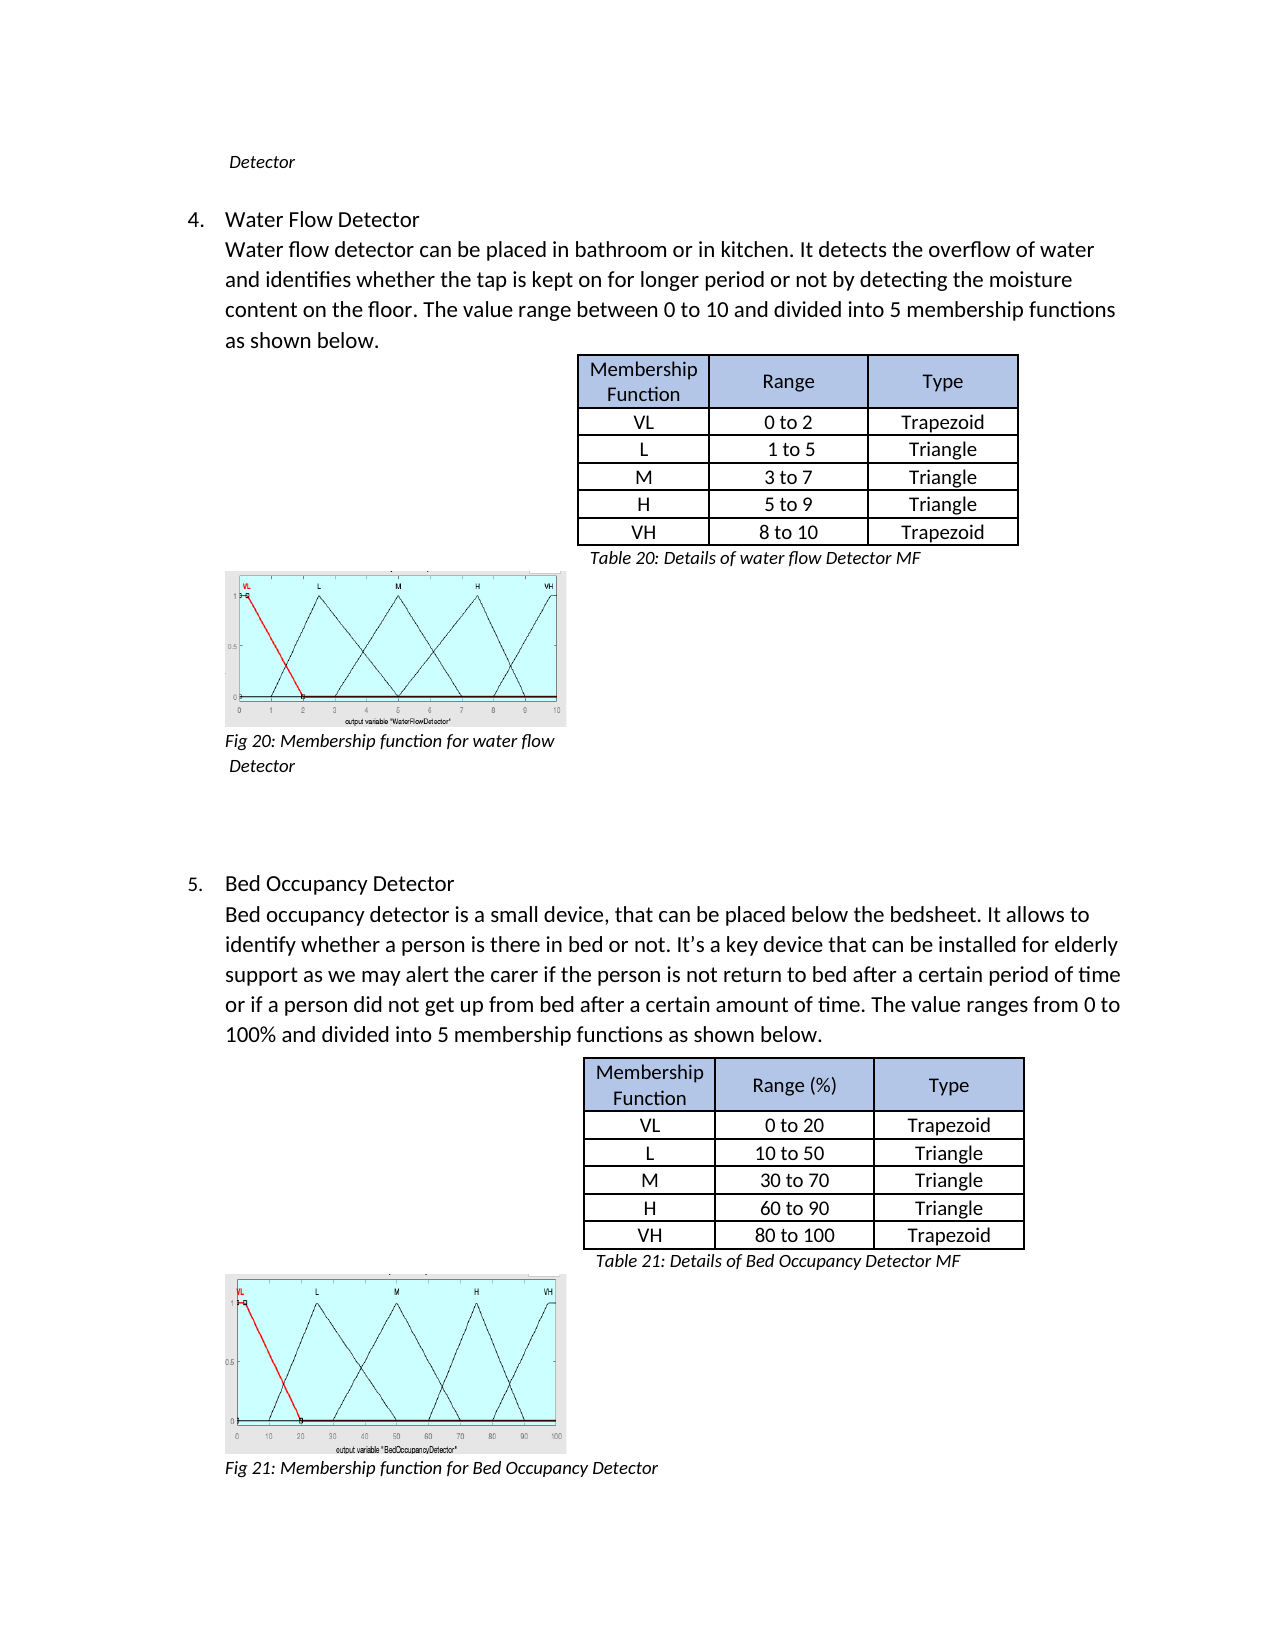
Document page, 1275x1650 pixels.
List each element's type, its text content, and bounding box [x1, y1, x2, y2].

table_cell 5 to 9 [710, 491, 867, 517]
picture [225, 1274, 567, 1454]
table_cell VH [585, 1222, 714, 1248]
table_header Type [869, 356, 1017, 407]
list Fig 20: Membership function for water flow [225, 729, 1125, 752]
table_cell H [585, 1195, 714, 1220]
list Bed Occupancy Detector [187, 869, 1125, 898]
table_cell H [579, 491, 708, 517]
table_cell Triangle [875, 1195, 1023, 1220]
list Bed occupancy detector is a small device, that can be placed below the bedsheet. It allows to identify whether a person is there in bed or not. It’s a key device that can be installed for elderly support as we may alert the carer if the person is not return to bed after a certain period of time or if a person did not get up from bed after a certain amount of time. The value ranges from 0 to 100% and divided into 5 membership functions as shown below. [225, 900, 1125, 1049]
table_cell Triangle [875, 1167, 1023, 1193]
table_cell 1 to 5 [710, 436, 867, 462]
table_header Membership Function [579, 356, 708, 407]
table_cell Triangle [869, 491, 1017, 517]
table_cell 0 to 20 [716, 1112, 873, 1138]
list Water Flow Detector [187, 205, 1125, 233]
table_cell Trapezoid [875, 1222, 1023, 1248]
table_cell L [579, 436, 708, 462]
list Fig 21: Membership function for Bed Occupancy Detector [225, 1456, 1125, 1479]
table_cell 60 to 90 [716, 1195, 873, 1220]
table_cell Triangle [869, 464, 1017, 489]
table_cell VH [579, 519, 708, 544]
table_cell Table 20: Details of water flow Detector MF [578, 546, 1018, 569]
table_cell VL [585, 1112, 714, 1138]
table_header Type [875, 1059, 1023, 1110]
list Detector [225, 150, 1125, 173]
table_cell 8 to 10 [710, 519, 867, 544]
table_cell Trapezoid [869, 519, 1017, 544]
picture [225, 571, 567, 727]
table_cell Triangle [875, 1140, 1023, 1165]
table_cell Trapezoid [875, 1112, 1023, 1138]
list Detector [225, 754, 1125, 777]
table_cell Triangle [869, 436, 1017, 462]
table_cell 10 to 50 [716, 1140, 873, 1165]
table_cell Trapezoid [869, 409, 1017, 434]
table_header Range (%) [716, 1059, 873, 1110]
table_cell M [579, 464, 708, 489]
table_cell 80 to 100 [716, 1222, 873, 1248]
table_cell L [585, 1140, 714, 1165]
table_header Range [710, 356, 867, 407]
table_cell M [585, 1167, 714, 1193]
table_cell 30 to 70 [716, 1167, 873, 1193]
table_header Membership Function [585, 1059, 714, 1110]
table_cell 3 to 7 [710, 464, 867, 489]
table_cell 0 to 2 [710, 409, 867, 434]
table_cell VL [579, 409, 708, 434]
table_cell Table 21: Details of Bed Occupancy Detector MF [584, 1250, 1024, 1273]
